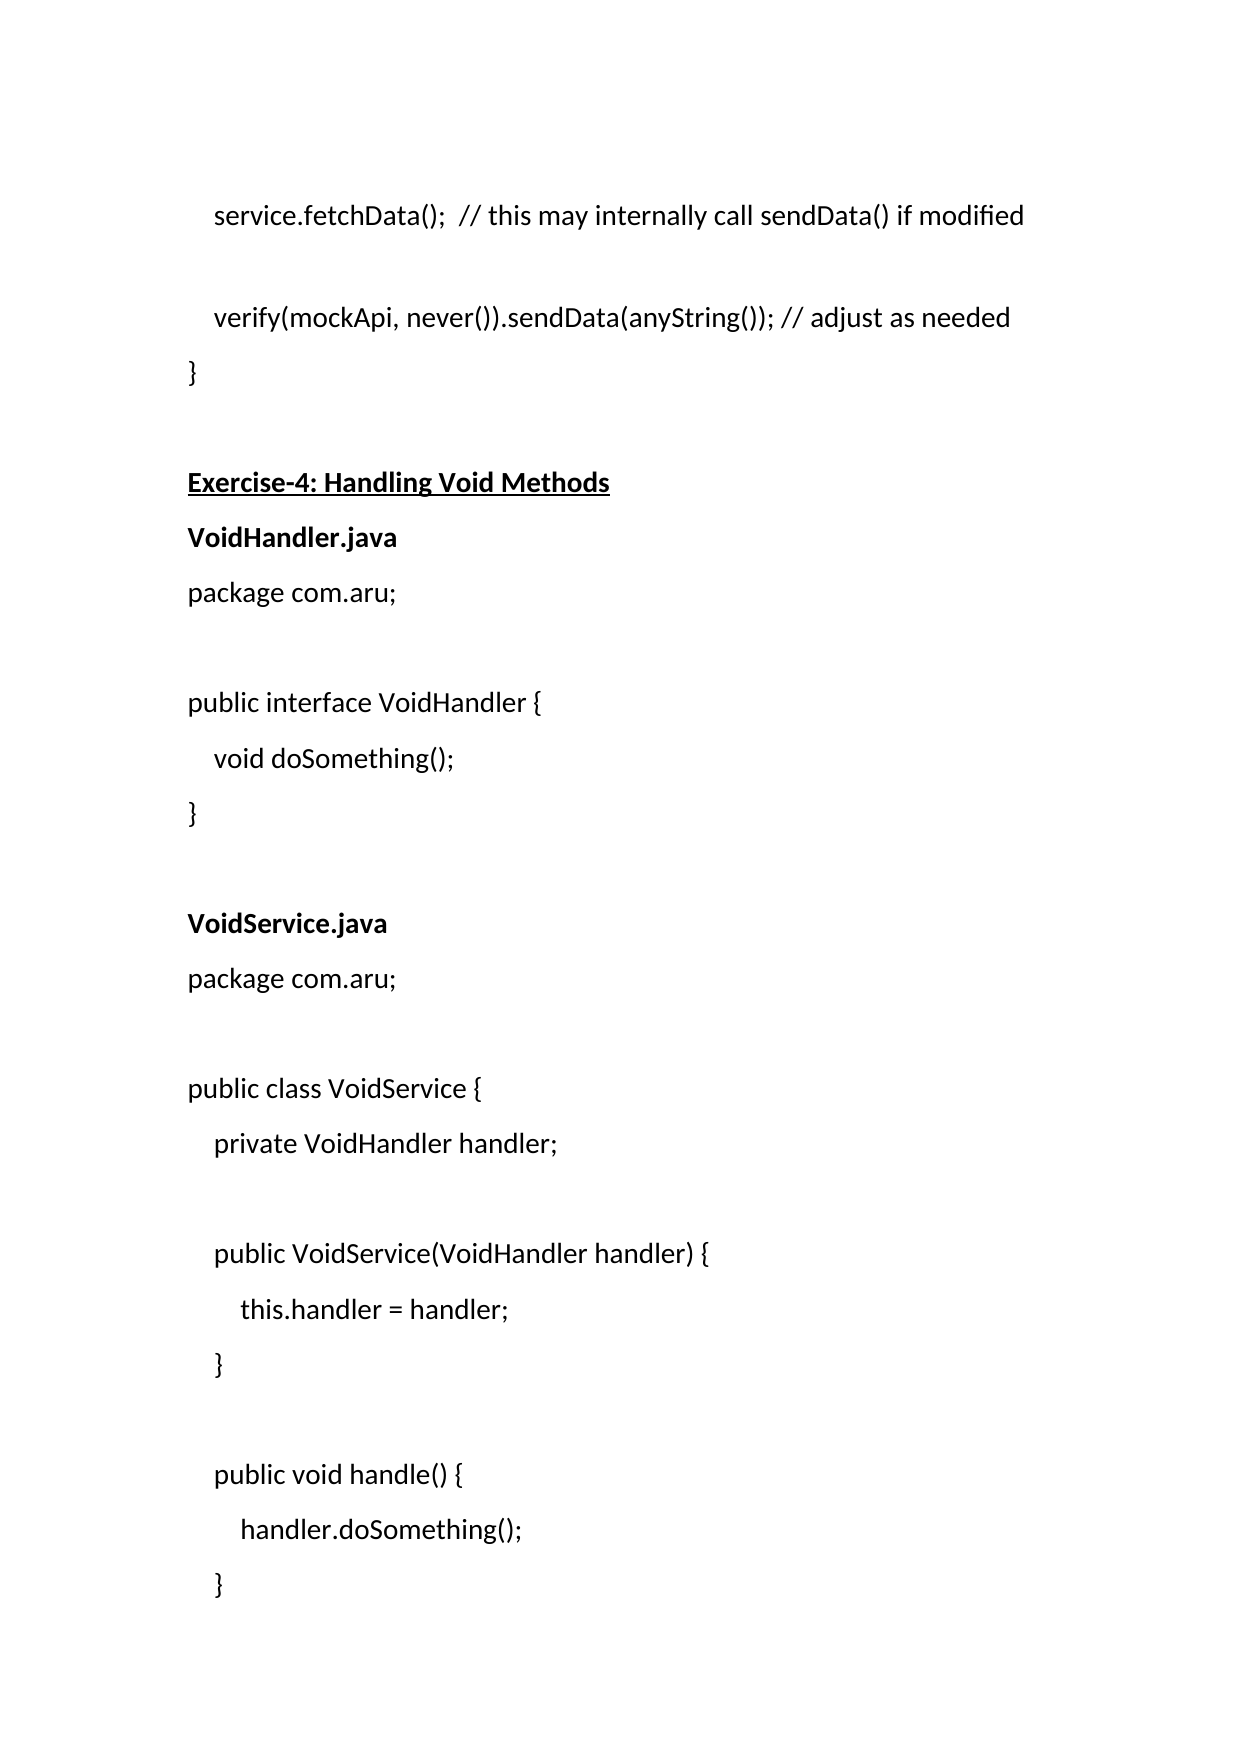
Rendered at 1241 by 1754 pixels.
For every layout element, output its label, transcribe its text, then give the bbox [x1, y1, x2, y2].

text public void handle() { [187, 1456, 1090, 1492]
text private VoidHandler handler; [187, 1125, 1090, 1161]
text this.handler = handler; [187, 1291, 1090, 1326]
text public VoidService(VoidHandler handler) { [187, 1236, 1090, 1271]
text public interface VoidHandler { [187, 684, 1090, 720]
text VoidService.java [187, 905, 1090, 941]
text public class VoidService { [187, 1070, 1090, 1106]
text package com.aru; [187, 574, 1090, 610]
text Exercise-4: Handling Void Methods [187, 464, 1090, 500]
text } [187, 1346, 1090, 1381]
text package com.aru; [187, 960, 1090, 996]
text void doSomething(); [187, 740, 1090, 775]
text } [187, 354, 1090, 389]
text service.fetchData(); // this may internally call sendData() if modified [187, 197, 1090, 232]
text handler.doSomething(); [187, 1511, 1090, 1547]
text } [187, 1566, 1090, 1602]
text VoidHandler.java [187, 519, 1090, 555]
text } [187, 795, 1090, 830]
text verify(mockApi, never()).sendData(anyString()); // adjust as needed [187, 299, 1090, 334]
